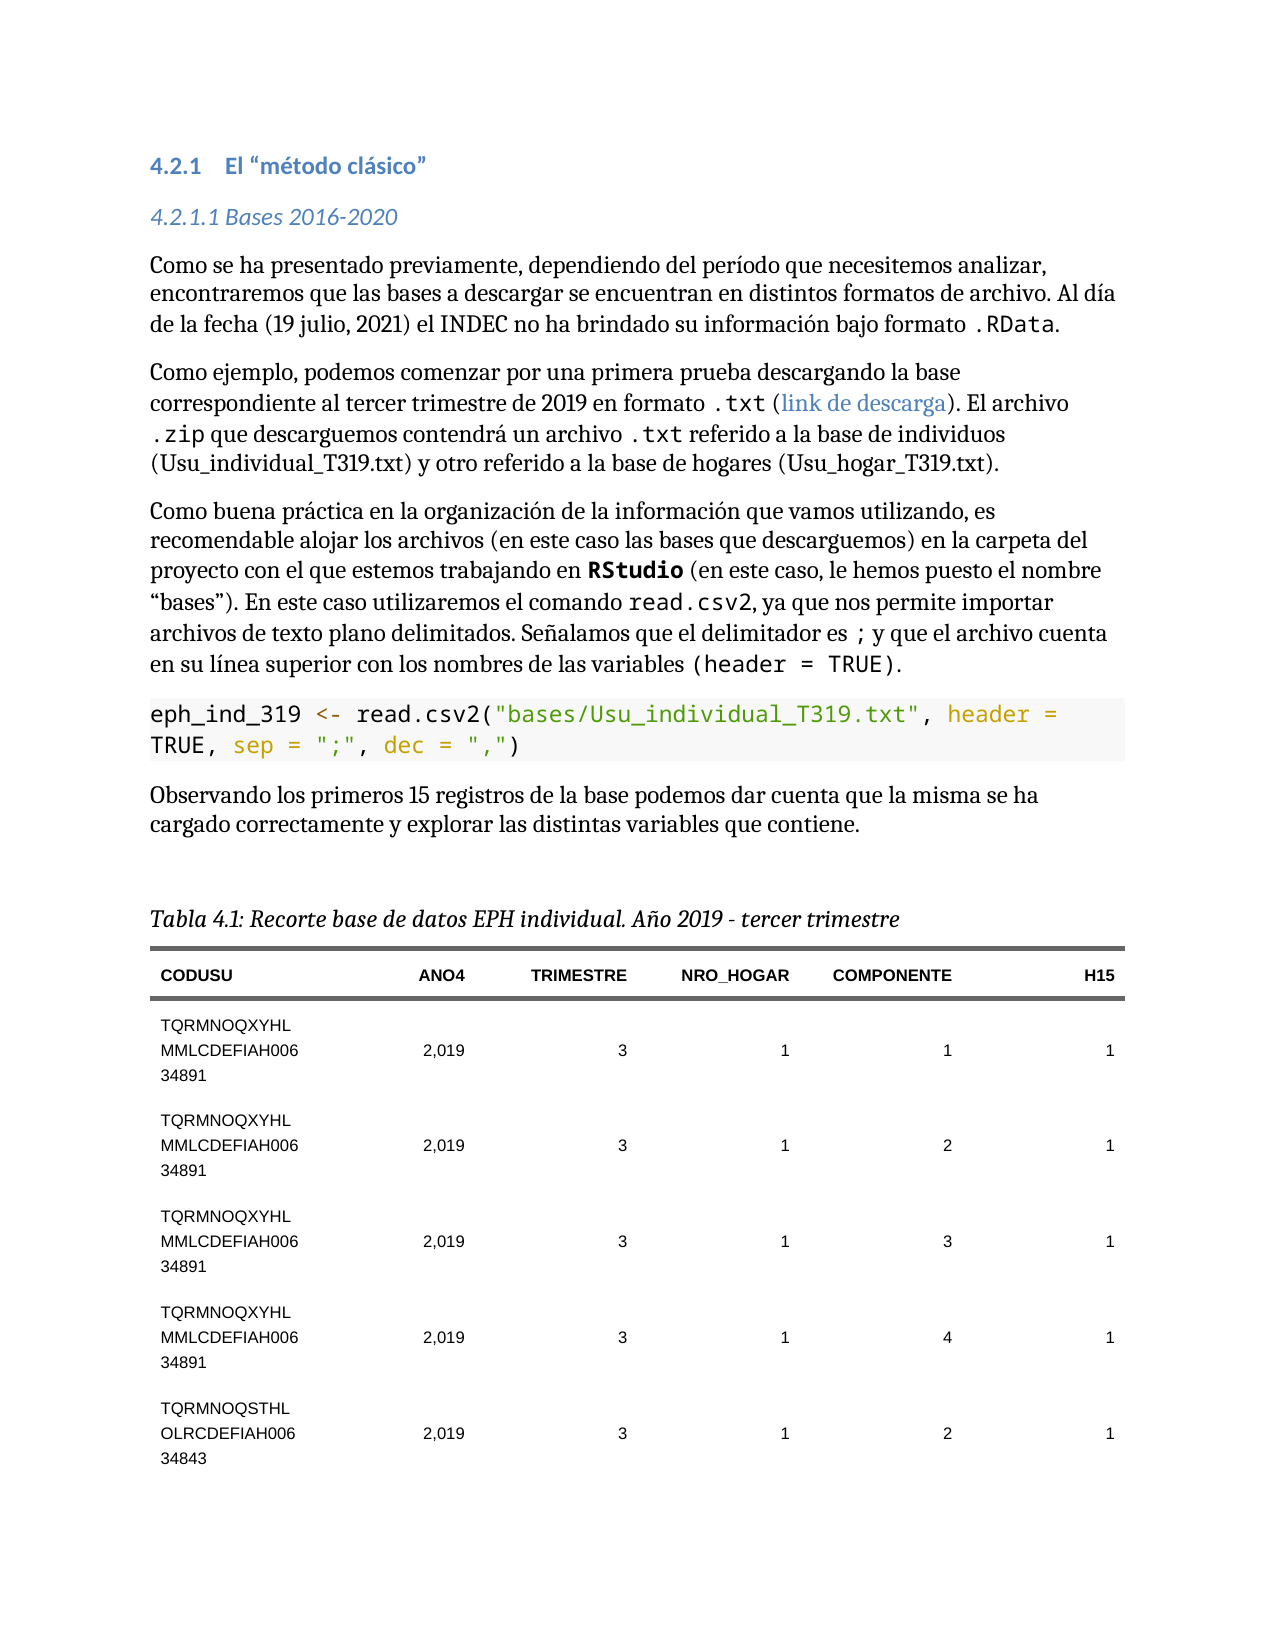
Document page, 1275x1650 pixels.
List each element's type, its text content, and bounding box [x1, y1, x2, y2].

table_header COMPONENTE [800, 951, 962, 996]
table_cell 1 [963, 1192, 1125, 1288]
table_cell 1 [638, 1192, 800, 1288]
table_header CODUSU [150, 951, 312, 996]
table_cell 1 [638, 1001, 800, 1096]
table_cell 4 [800, 1288, 962, 1384]
table_cell 3 [475, 1384, 637, 1480]
table_cell 3 [475, 1192, 637, 1288]
table_cell 2,019 [313, 1384, 475, 1480]
text Como ejemplo, podemos comenzar por una primera prueba descargando la base correspondiente al tercer trimestre de 2019 en formato .txt (link de descarga). El archivo .zip que descarguemos contendrá un archivo .txt referido a la base de individuos (Usu_individual_T319.txt) y otro referido a la base de hogares (Usu_hogar_T319.txt). [150, 358, 1125, 478]
table_header H15 [963, 951, 1125, 996]
table_cell 2 [800, 1096, 962, 1192]
table_cell 1 [963, 1001, 1125, 1096]
table_cell 3 [800, 1192, 962, 1288]
table_cell 1 [638, 1288, 800, 1384]
table_cell 1 [963, 1288, 1125, 1384]
text Como buena práctica en la organización de la información que vamos utilizando, es recomendable alojar los archivos (en este caso las bases que descarguemos) en la carpeta del proyecto con el que estemos trabajando en RStudio (en este caso, le hemos puesto el nombre “bases”). En este caso utilizaremos el comando read.csv2, ya que nos permite importar archivos de texto plano delimitados. Señalamos que el delimitador es ; y que el archivo cuenta en su línea superior con los nombres de las variables (header = TRUE). [150, 497, 1125, 679]
table_cell 3 [475, 1001, 637, 1096]
table_cell 1 [963, 1384, 1125, 1480]
table_cell 2 [800, 1384, 962, 1480]
table_cell 2,019 [313, 1192, 475, 1288]
text Como se ha presentado previamente, dependiendo del período que necesitemos analizar, encontraremos que las bases a descargar se encuentran en distintos formatos de archivo. Al día de la fecha (19 julio, 2021) el INDEC no ha brindado su información bajo formato .RData. [150, 251, 1125, 339]
table_cell 3 [475, 1288, 637, 1384]
table_cell TQRMNOQXYHLMMLCDEFIAH00634891 [150, 1096, 312, 1192]
text eph_ind_319 <- read.csv2("bases/Usu_individual_T319.txt", header = TRUE, sep = ";", dec = ",") [521, 698, 1125, 761]
table_cell TQRMNOQXYHLMMLCDEFIAH00634891 [150, 1288, 312, 1384]
subtitle 4.2.1.1 Bases 2016-2020 [150, 201, 1125, 232]
table_cell 1 [963, 1096, 1125, 1192]
table_cell TQRMNOQSTHLOLRCDEFIAH00634843 [150, 1384, 312, 1480]
table_cell 1 [800, 1001, 962, 1096]
subtitle 4.2.1 El “método clásico” [150, 150, 1125, 181]
table_cell 1 [638, 1384, 800, 1480]
table_cell 2,019 [313, 1096, 475, 1192]
table_cell 3 [475, 1096, 637, 1192]
table_cell 2,019 [313, 1288, 475, 1384]
table_cell 2,019 [313, 1001, 475, 1096]
text Tabla 4.1: Recorte base de datos EPH individual. Año 2019 - tercer trimestre [150, 905, 1125, 934]
table_cell TQRMNOQXYHLMMLCDEFIAH00634891 [150, 1192, 312, 1288]
table_header TRIMESTRE [475, 951, 637, 996]
table_header ANO4 [313, 951, 475, 996]
text Observando los primeros 15 registros de la base podemos dar cuenta que la misma se ha cargado correctamente y explorar las distintas variables que contiene. [150, 781, 1125, 839]
table_header NRO_HOGAR [638, 951, 800, 996]
table_cell TQRMNOQXYHLMMLCDEFIAH00634891 [150, 1001, 312, 1096]
table_cell 1 [638, 1096, 800, 1192]
